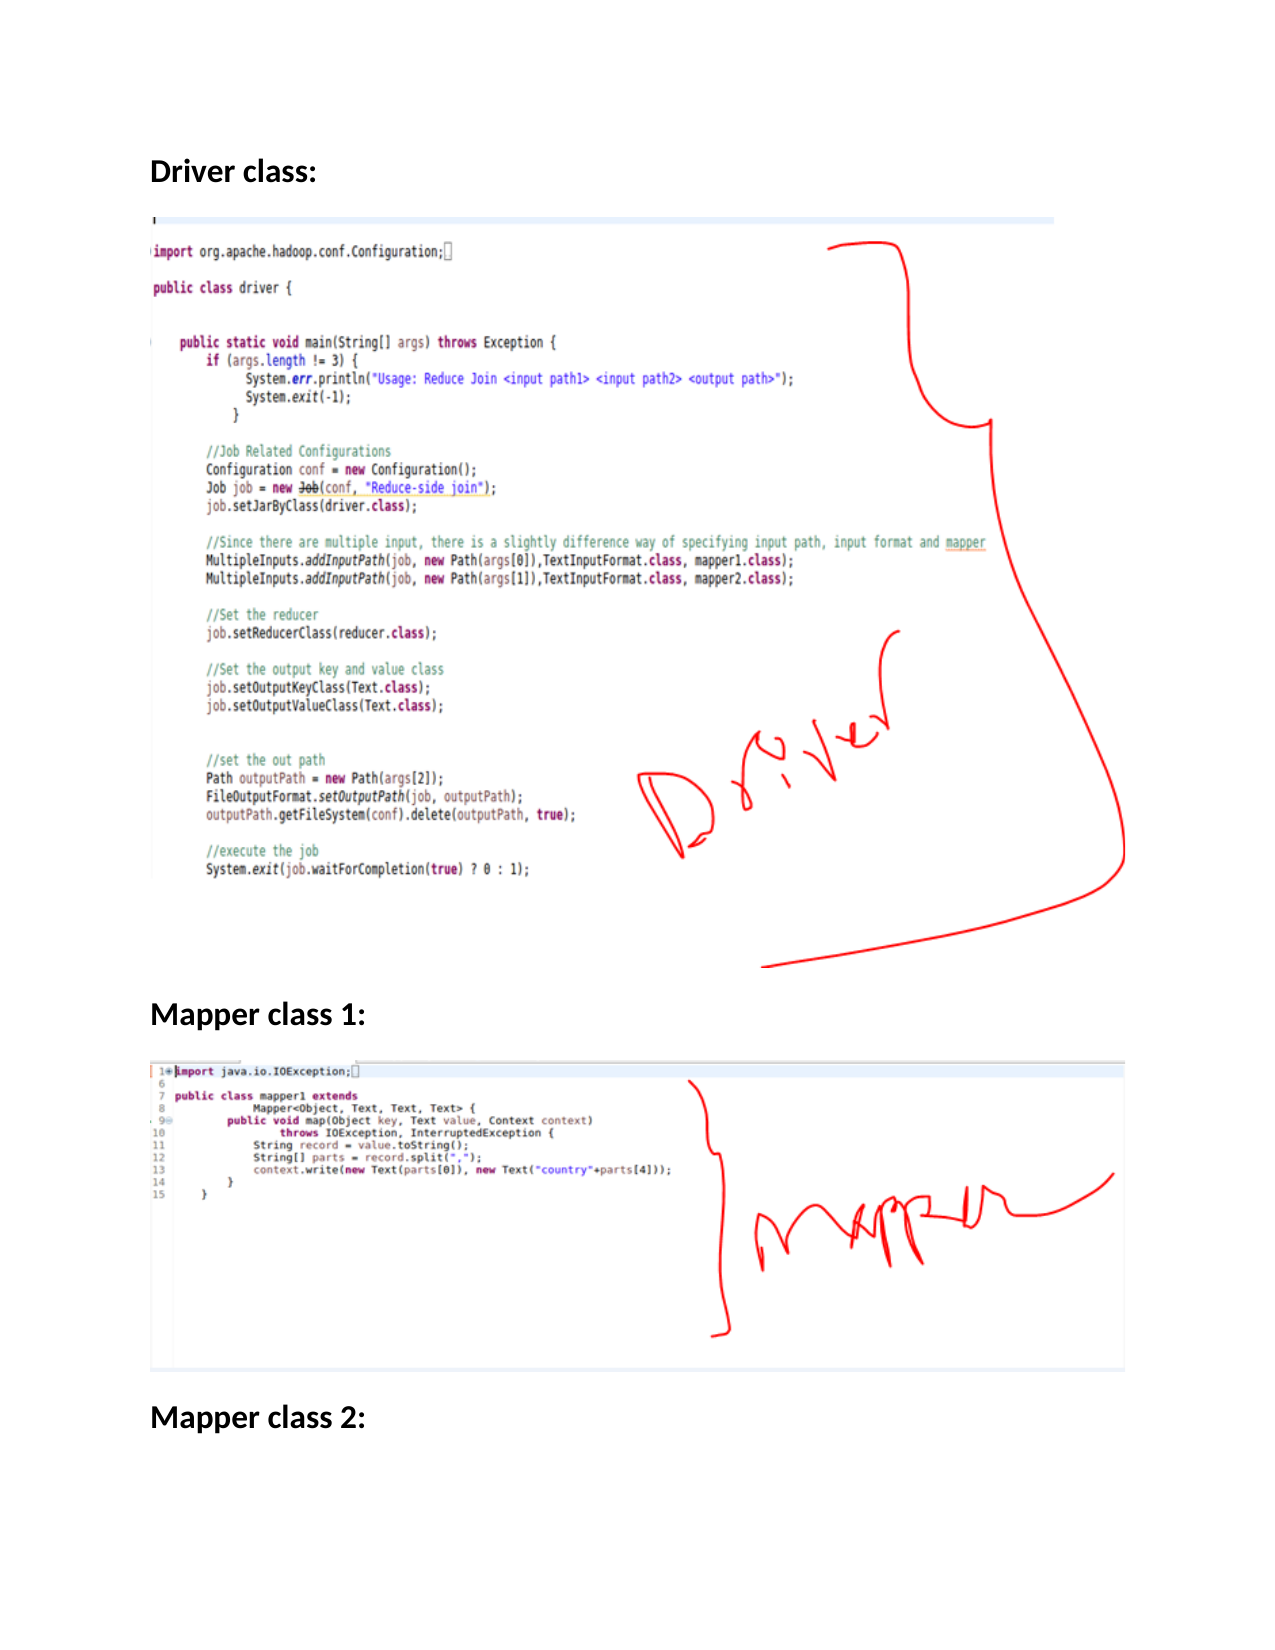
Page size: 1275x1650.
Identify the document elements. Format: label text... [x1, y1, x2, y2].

text Driver class: [150, 150, 1125, 191]
picture [150, 1060, 1125, 1372]
text Mapper class 1: [150, 993, 1125, 1033]
picture [150, 217, 1125, 968]
text Mapper class 2: [150, 1396, 1125, 1437]
